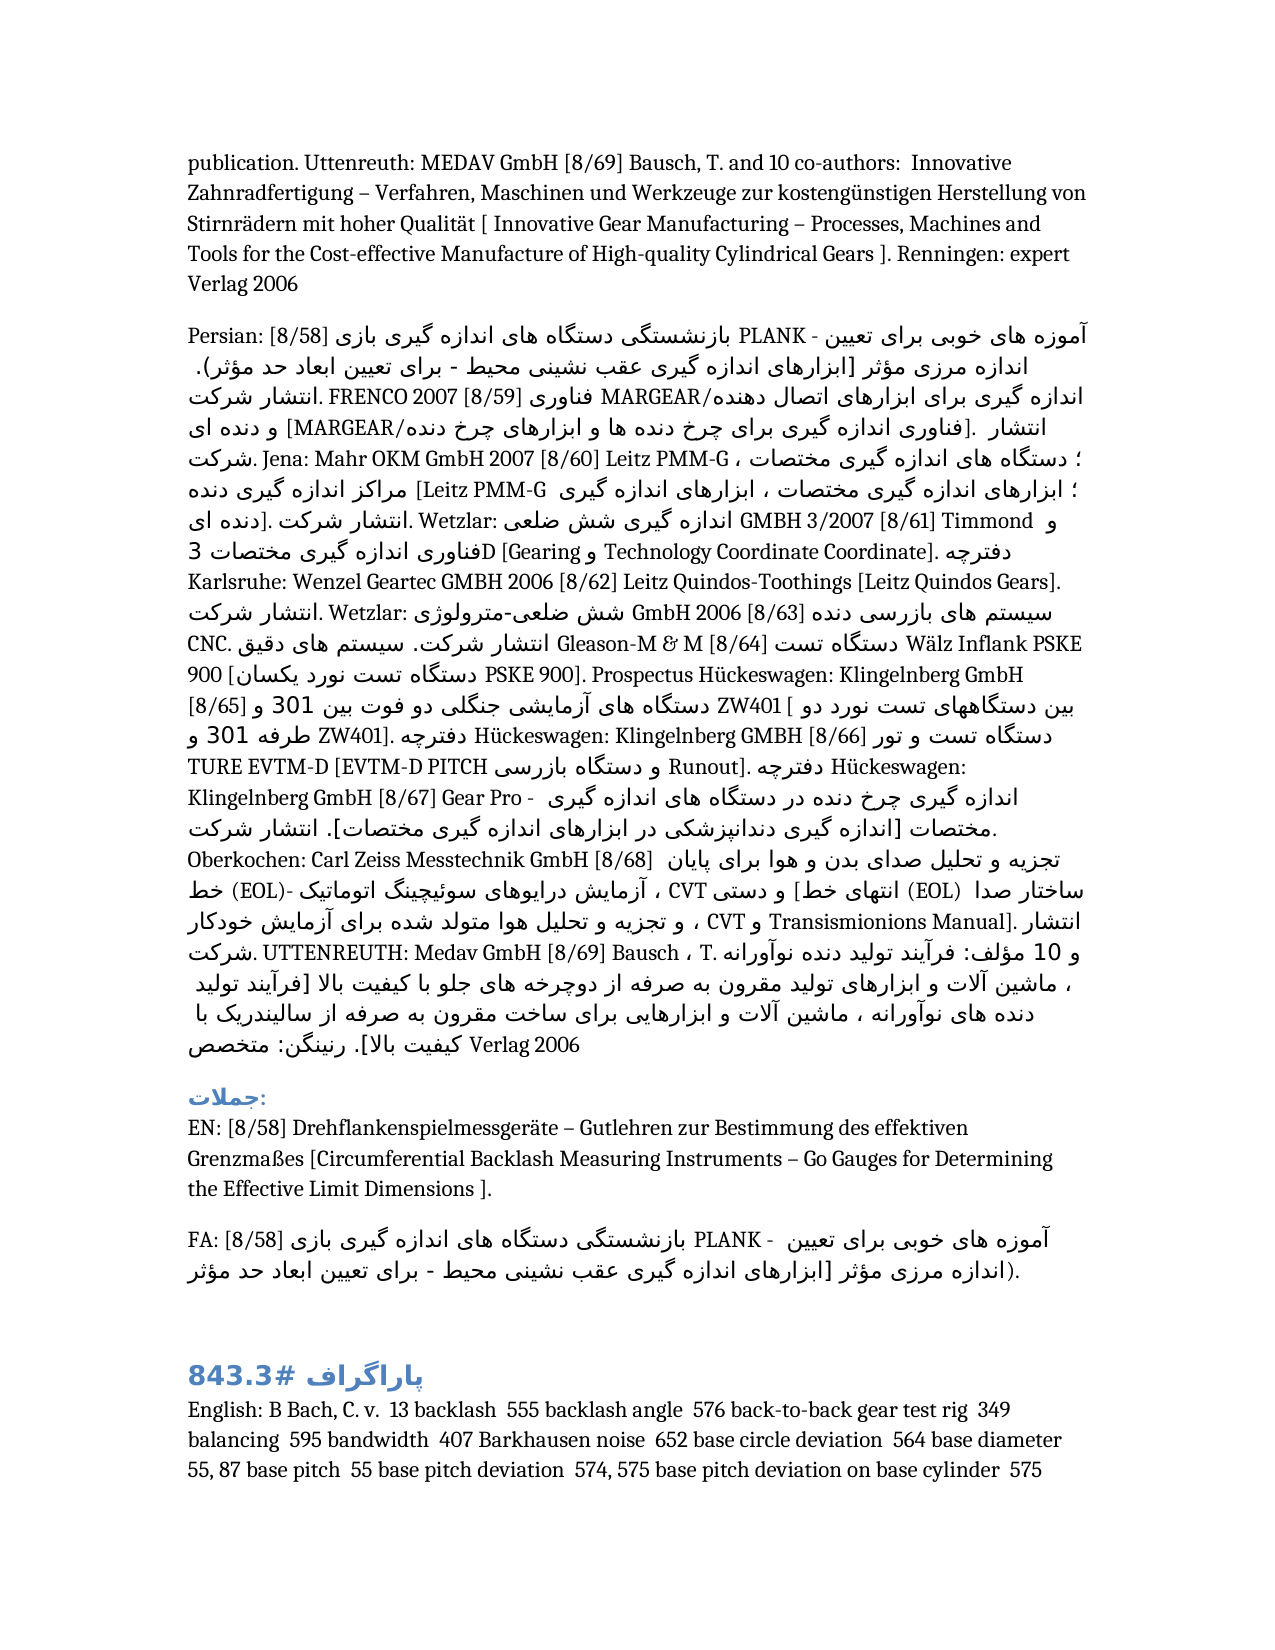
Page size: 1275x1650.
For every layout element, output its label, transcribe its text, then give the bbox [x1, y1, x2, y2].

text FA: [8/58] بازنشستگی دستگاه های اندازه گیری بازی PLANK - آموزه های خوبی برای تعیین اندازه مرزی مؤثر [ابزارهای اندازه گیری عقب نشینی محیط - برای تعیین ابعاد حد مؤثر). [187, 1227, 1087, 1284]
subtitle پاراگراف #843.3 [187, 1360, 1087, 1392]
text Persian: [8/58] بازنشستگی دستگاه های اندازه گیری بازی PLANK - آموزه های خوبی برای تعیین اندازه مرزی مؤثر [ابزارهای اندازه گیری عقب نشینی محیط - برای تعیین ابعاد حد مؤثر). انتشار شرکت. FRENCO 2007 [8/59] فناوری MARGEAR/اندازه گیری برای ابزارهای اتصال دهنده و دنده ای [MARGEAR/فناوری اندازه گیری برای چرخ دنده ها و ابزارهای چرخ دنده]. انتشار شرکت. Jena: Mahr OKM GmbH 2007 [8/60] Leitz PMM-G ؛ دستگاه های اندازه گیری مختصات ، مراکز اندازه گیری دنده [Leitz PMM-G ؛ ابزارهای اندازه گیری مختصات ، ابزارهای اندازه گیری دنده ای]. انتشار شرکت. Wetzlar: اندازه گیری شش ضلعی GMBH 3/2007 [8/61] Timmond و فناوری اندازه گیری مختصات 3D [Gearing و Technology Coordinate Coordinate]. دفترچه Karlsruhe: Wenzel Geartec GMBH 2006 [8/62] Leitz Quindos-Toothings [Leitz Quindos Gears]. انتشار شرکت. Wetzlar: شش ضلعی-مترولوژی GmbH 2006 [8/63] سیستم های بازرسی دنده CNC. انتشار شرکت. سیستم های دقیق Gleason-M & M [8/64] دستگاه تست Wälz Inflank PSKE 900 [دستگاه تست نورد یکسان PSKE 900]. Prospectus Hückeswagen: Klingelnberg GmbH [8/65] دستگاه های آزمایشی جنگلی دو فوت بین 301 و ZW401 [بین دستگاههای تست نورد دو طرفه 301 و ZW401]. دفترچه Hückeswagen: Klingelnberg GMBH [8/66] دستگاه تست و تور TURE EVTM-D [EVTM-D PITCH و دستگاه بازرسی Runout]. دفترچه Hückeswagen: Klingelnberg GmbH [8/67] Gear Pro - اندازه گیری چرخ دنده در دستگاه های اندازه گیری مختصات [اندازه گیری دندانپزشکی در ابزارهای اندازه گیری مختصات]. انتشار شرکت. Oberkochen: Carl Zeiss Messtechnik GmbH [8/68] تجزیه و تحلیل صدای بدن و هوا برای پایان خط (EOL)- آزمایش درایوهای سوئیچینگ اتوماتیک ، CVT و دستی [انتهای خط (EOL) ساختار صدا و تجزیه و تحلیل هوا متولد شده برای آزمایش خودکار ، CVT و Transismionions Manual]. انتشار شرکت. UTTENREUTH: Medav GmbH [8/69] Bausch ، T. و 10 مؤلف: فرآیند تولید دنده نوآورانه ، ماشین آلات و ابزارهای تولید مقرون به صرفه از دوچرخه های جلو با کیفیت بالا [فرآیند تولید دنده های نوآورانه ، ماشین آلات و ابزارهایی برای ساخت مقرون به صرفه از سالیندریک با کیفیت بالا]. رنینگن: متخصص Verlag 2006 [187, 322, 1087, 1058]
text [187, 1397, 1087, 1483]
subtitle جملات: [187, 1083, 1087, 1111]
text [187, 150, 1087, 297]
text EN: [8/58] Drehflankenspielmessgeräte – Gutlehren zur Bestimmung des effektiven Grenzmaßes [Circumferential Backlash Measuring Instruments – Go Gauges for Determining the Effective Limit Dimensions ]. [187, 1115, 1087, 1202]
